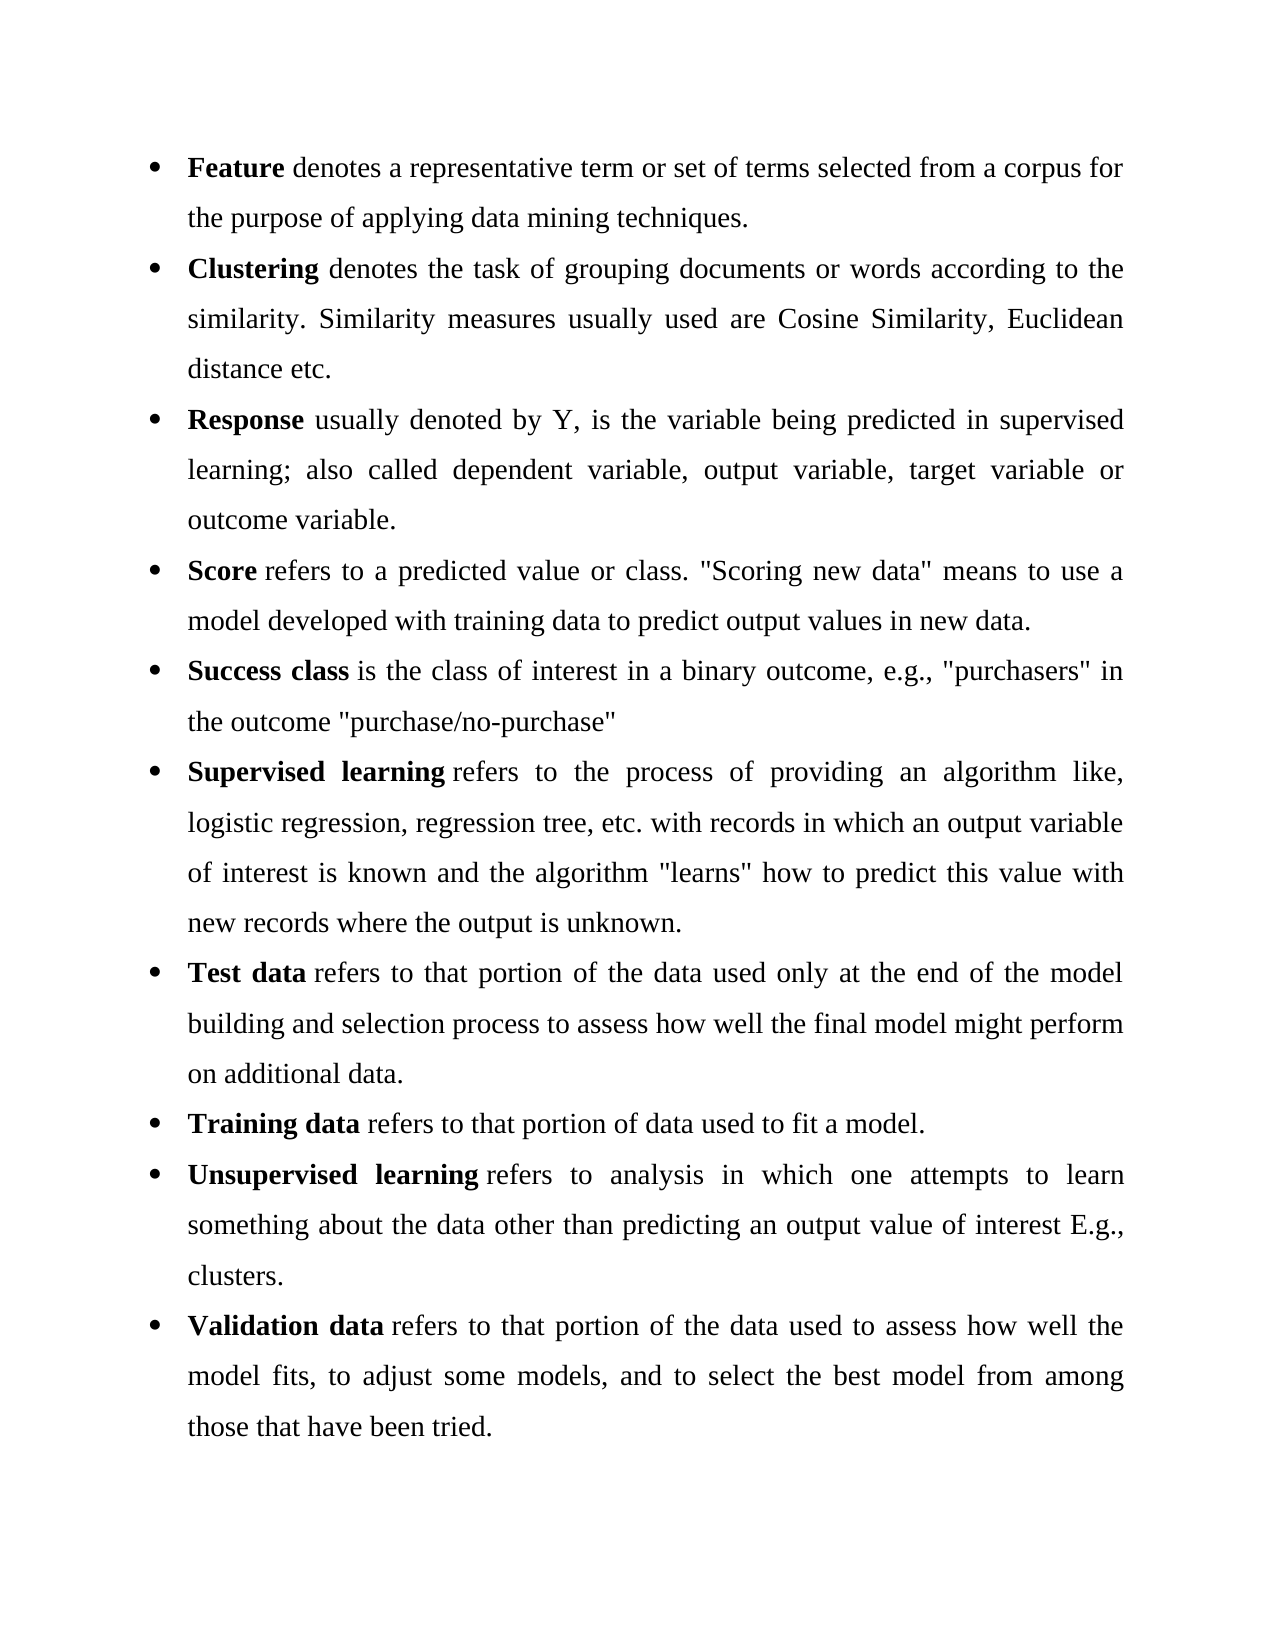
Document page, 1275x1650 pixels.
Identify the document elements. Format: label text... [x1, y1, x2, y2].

list Score refers to a predicted value or class. "Scoring new data" means to use a model developed with training data to predict output values in new data. [150, 553, 1125, 637]
list Clustering denotes the task of grouping documents or words according to the similarity. Similarity measures usually used are Cosine Similarity, Euclidean distance etc. [150, 251, 1125, 385]
list Test data refers to that portion of the data used only at the end of the model building and selection process to assess how well the final model might perform on additional data. [150, 956, 1125, 1090]
list Supervised learning refers to the process of providing an algorithm like, logistic regression, regression tree, etc. with records in which an output variable of interest is known and the algorithm "learns" how to predict this value with new records where the output is unknown. [150, 754, 1125, 939]
list Feature denotes a representative term or set of terms selected from a corpus for the purpose of applying data mining techniques. [150, 150, 1125, 234]
list Success class is the class of interest in a binary outcome, e.g., "purchasers" in the outcome "purchase/no-purchase" [150, 653, 1125, 737]
list Validation data refers to that portion of the data used to assess how well the model fits, to adjust some models, and to select the best model from among those that have been tried. [150, 1308, 1125, 1442]
list Response usually denoted by Y, is the variable being predicted in supervised learning; also called dependent variable, output variable, target variable or outcome variable. [150, 402, 1125, 536]
list Training data refers to that portion of data used to fit a model. [150, 1107, 1125, 1140]
list Unsupervised learning refers to analysis in which one attempts to learn something about the data other than predicting an output value of interest E.g., clusters. [150, 1157, 1125, 1291]
